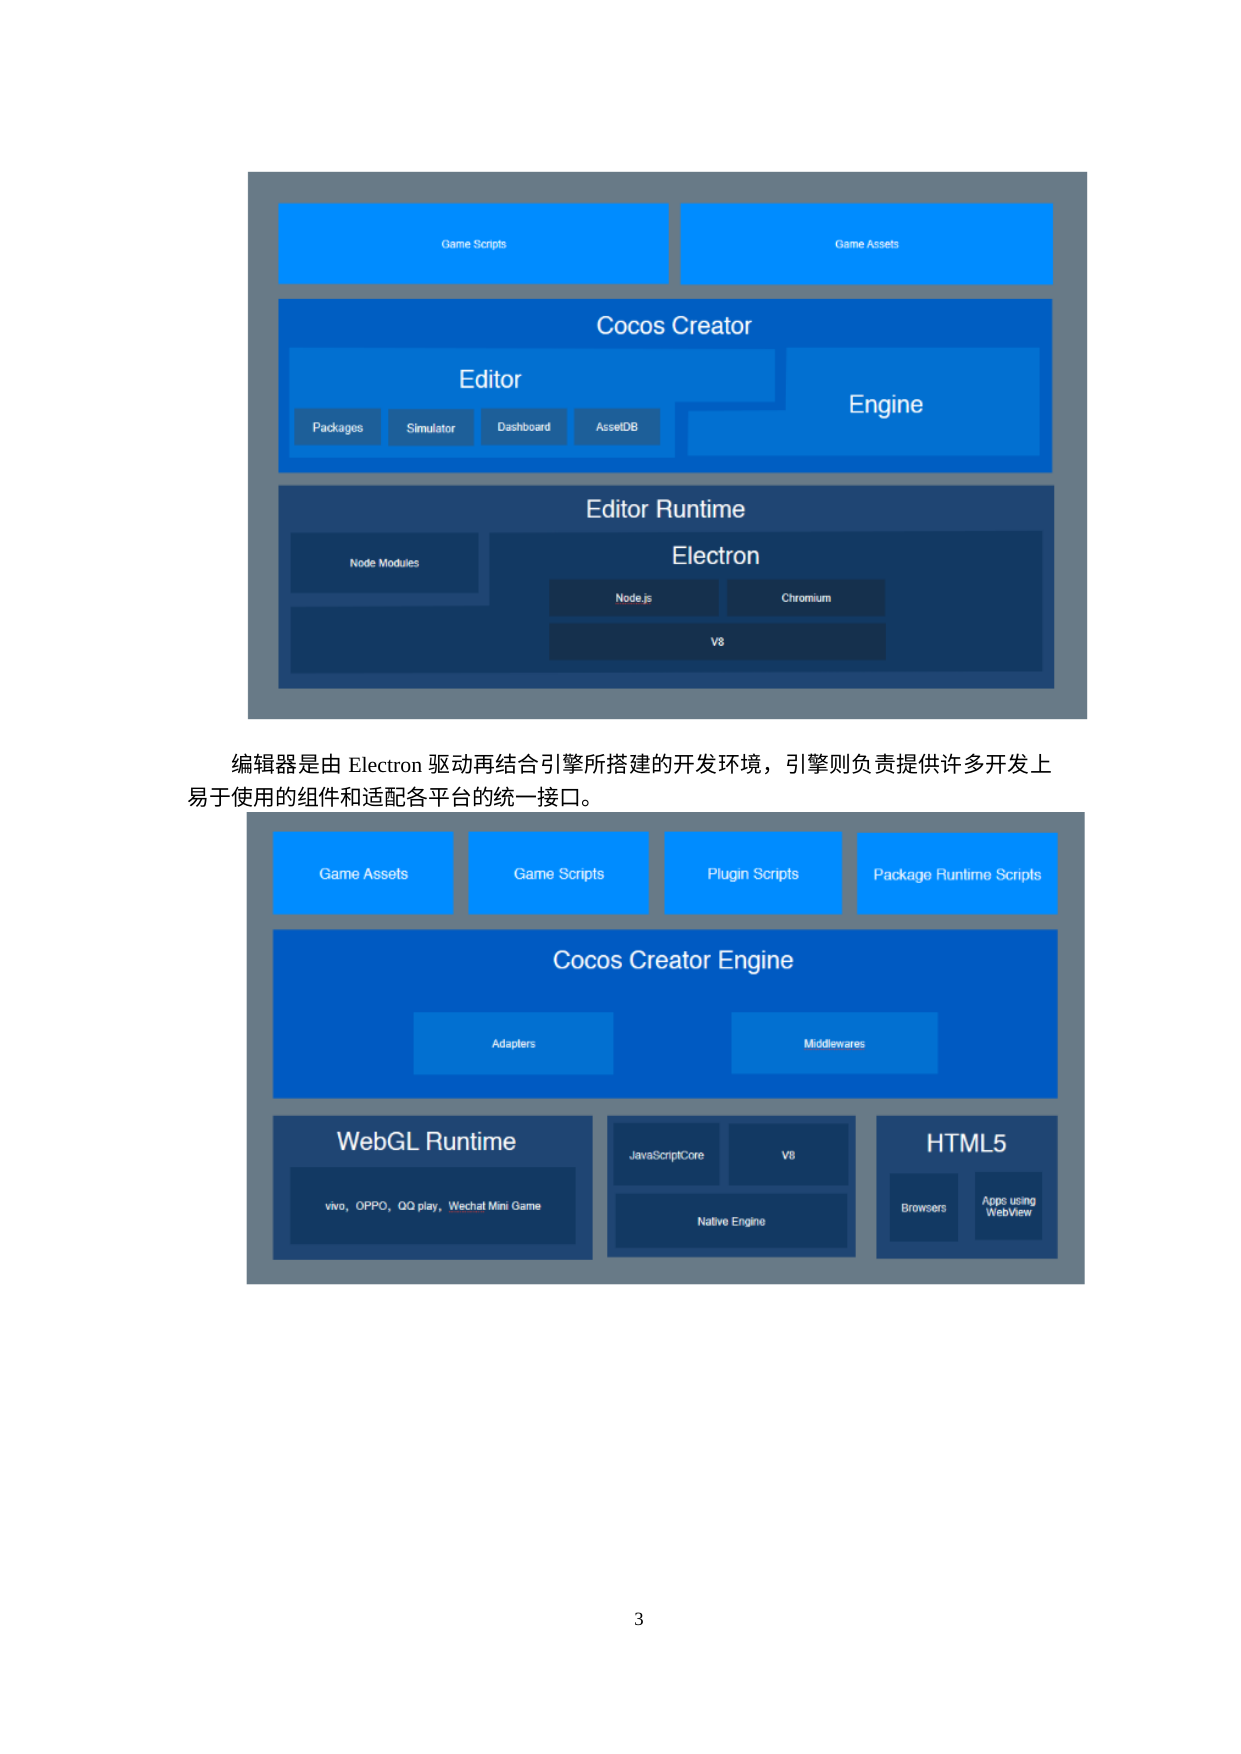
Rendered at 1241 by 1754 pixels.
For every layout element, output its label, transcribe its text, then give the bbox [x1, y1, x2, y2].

picture [231, 162, 1097, 729]
text 编辑器是由 Electron 驱动再结合引擎所搭建的开发环境，引擎则负责提供许多开发上易于使用的组件和适配各平台的统一接口。 [187, 747, 1053, 812]
picture [231, 812, 1097, 1299]
